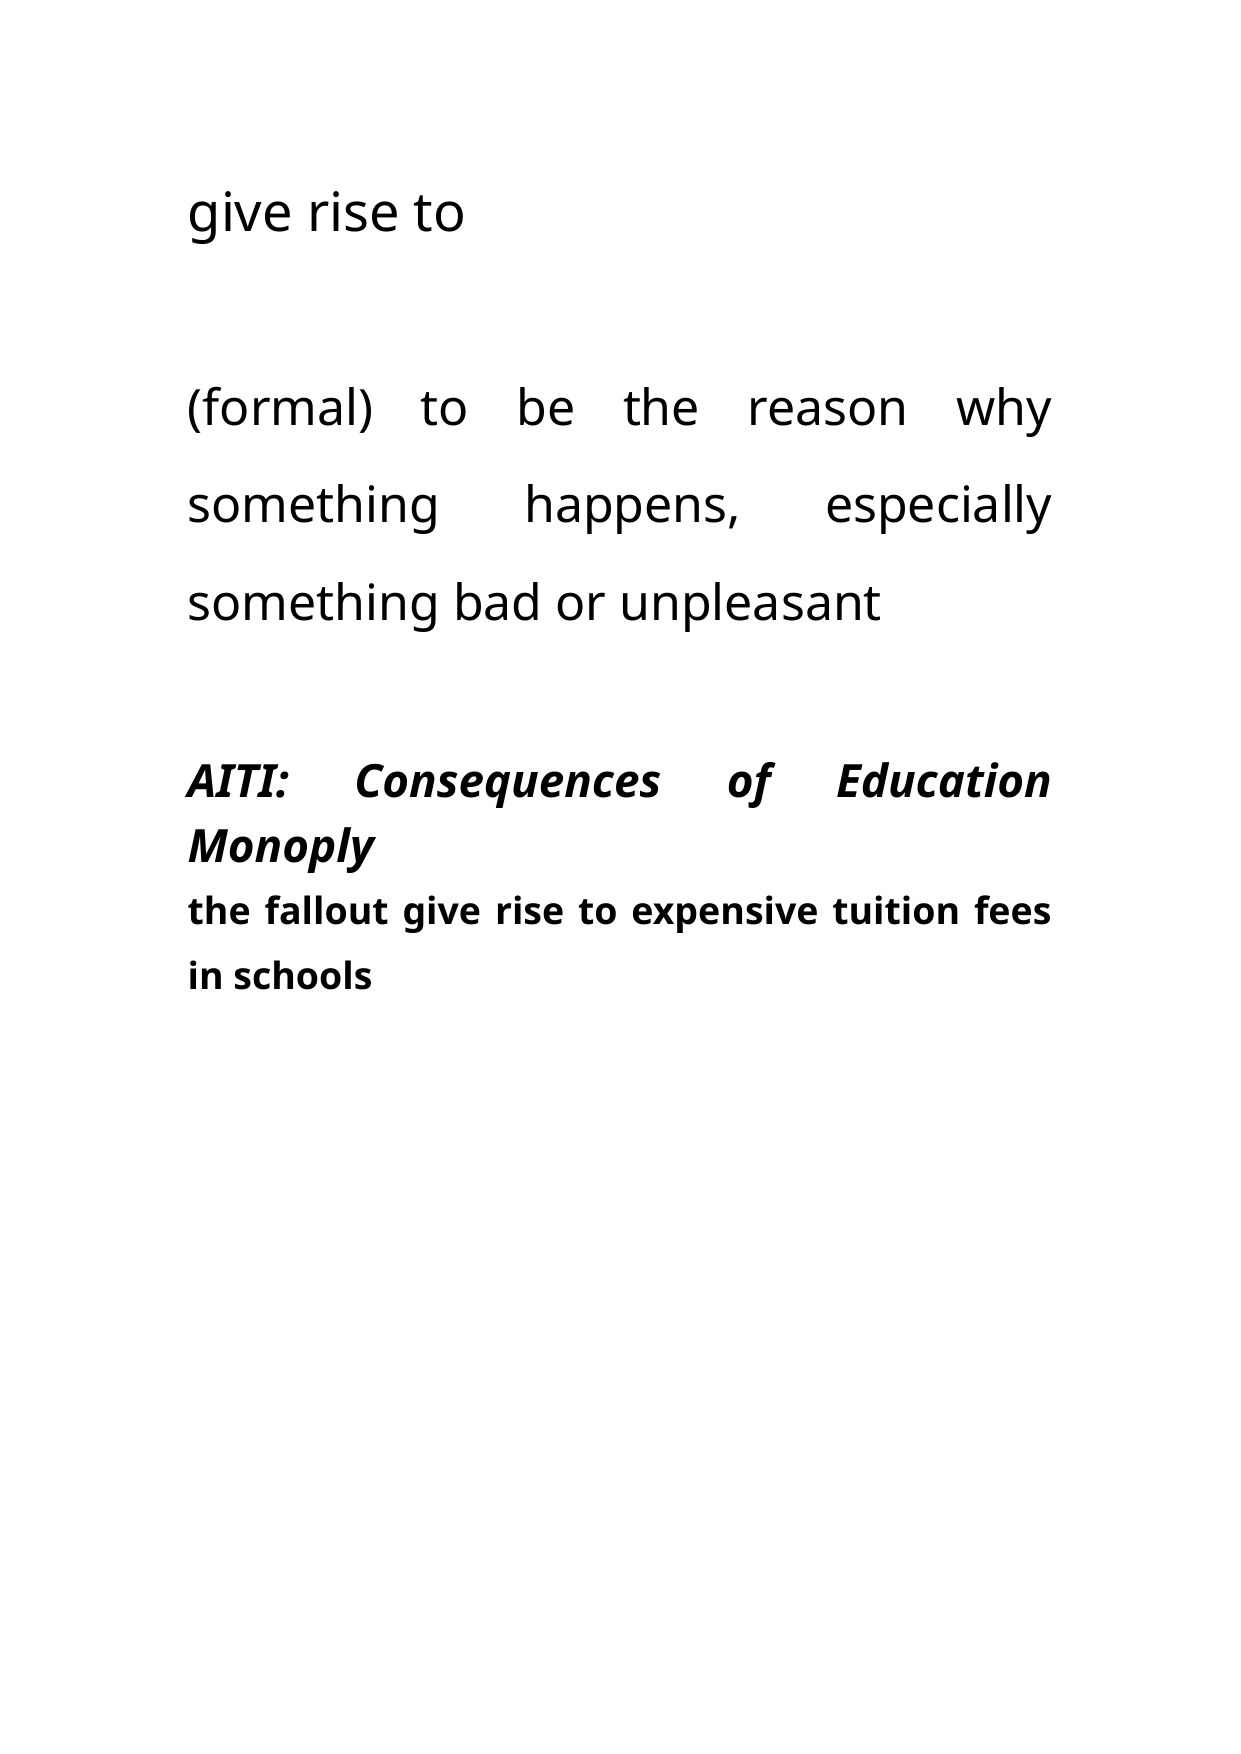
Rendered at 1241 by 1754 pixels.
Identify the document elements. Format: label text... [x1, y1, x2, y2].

text give rise to [187, 162, 1053, 259]
text (formal) to be the reason why something happens, especially something bad or unpleasant [187, 357, 1053, 649]
text the fallout give rise to expensive tuition fees in schools [187, 877, 1053, 1007]
text AITI: Consequences of Education Monoply [187, 747, 1053, 877]
